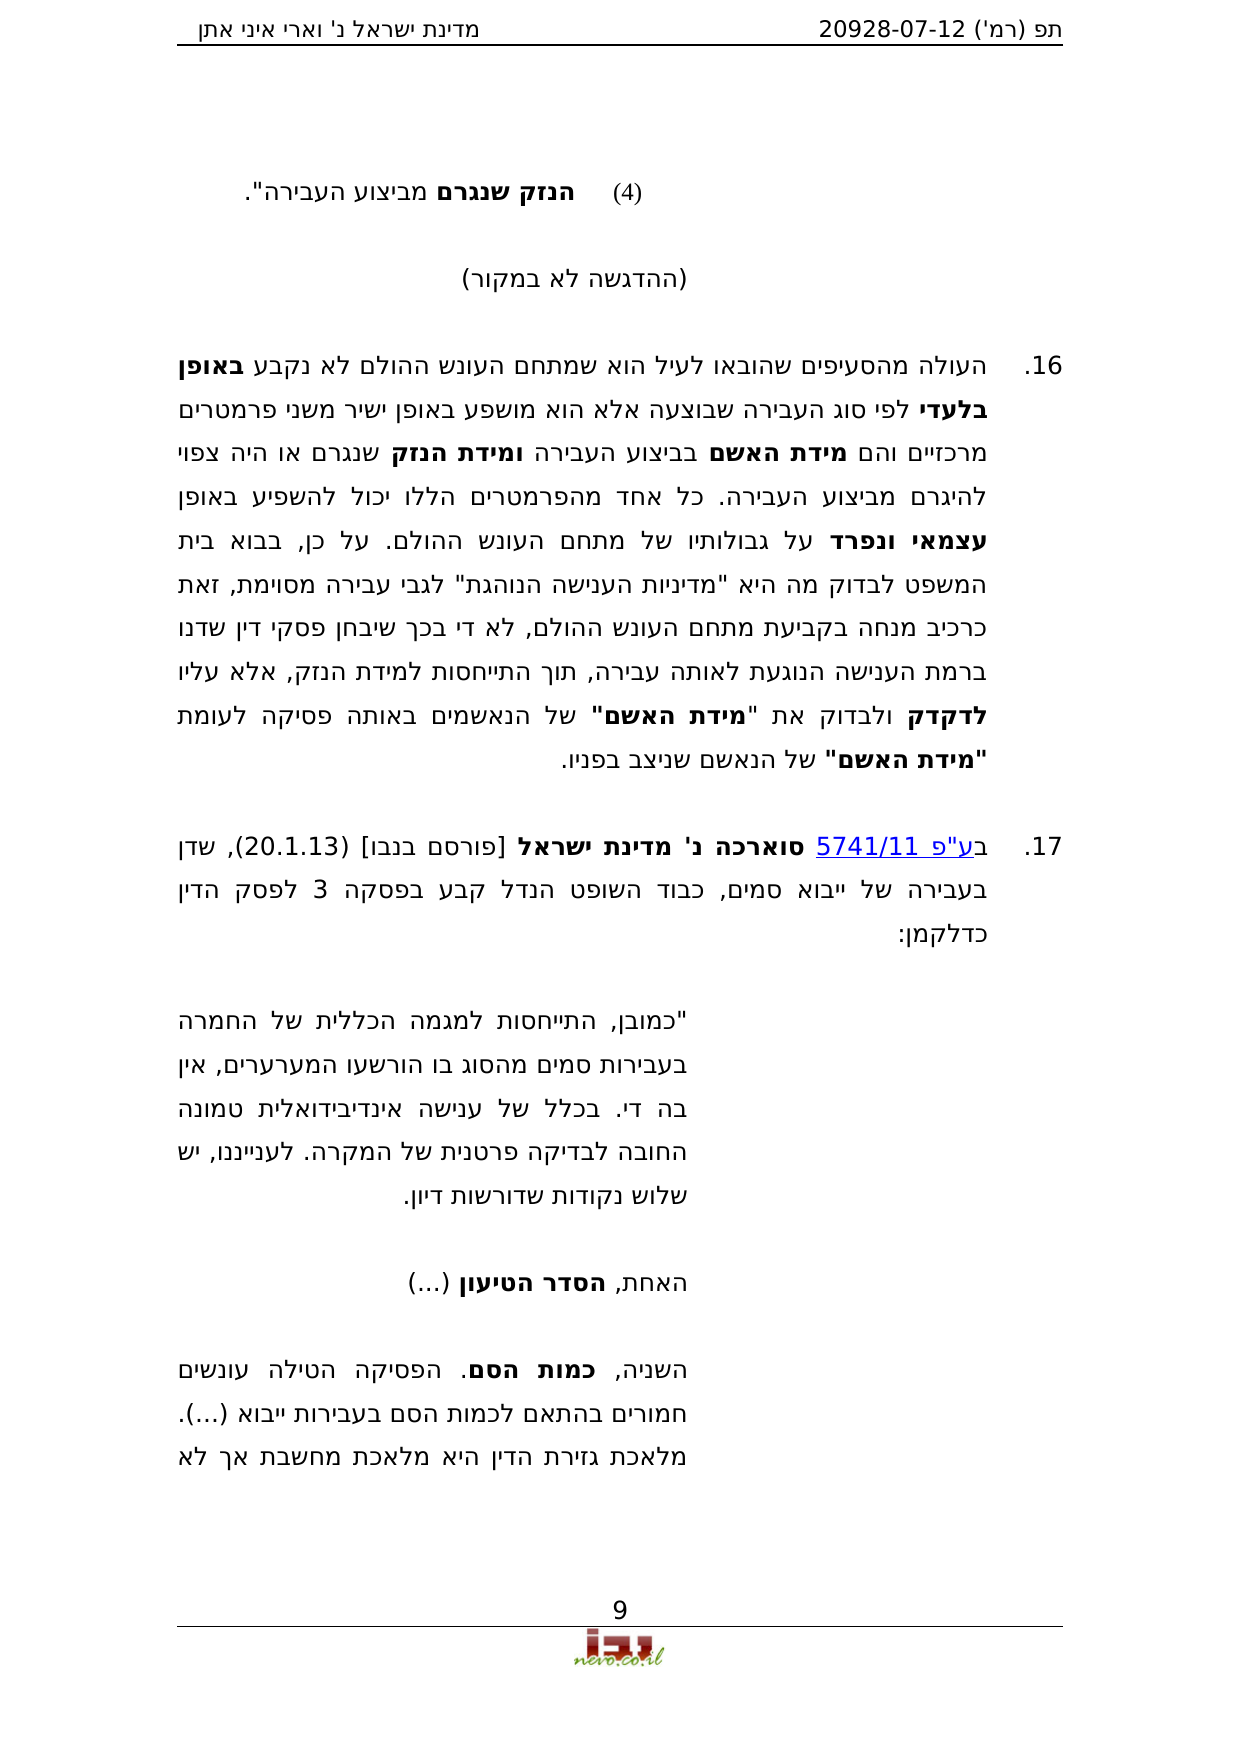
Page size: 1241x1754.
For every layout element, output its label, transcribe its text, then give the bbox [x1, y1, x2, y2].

text האחת, הסדר הטיעון (...) [177, 1268, 688, 1297]
text (ההדגשה לא במקור) [177, 264, 688, 293]
text 17. בע"פ 5741/11 סוארכה נ' מדינת ישראל [פורסם בנבו] (20.1.13), שדן בעבירה של ייבוא סמים, כבוד השופט הנדל קבע בפסקה 3 לפסק הדין כדלקמן: [177, 832, 1063, 948]
text 16. העולה מהסעיפים שהובאו לעיל הוא שמתחם העונש ההולם לא נקבע באופן בלעדי לפי סוג העבירה שבוצעה אלא הוא מושפע באופן ישיר משני פרמטרים מרכזיים והם מידת האשם בביצוע העבירה ומידת הנזק שנגרם או היה צפוי להיגרם מביצוע העבירה. כל אחד מהפרמטרים הללו יכול להשפיע באופן עצמאי ונפרד על גבולותיו של מתחם העונש ההולם. על כן, בבוא בית המשפט לבדוק מה היא "מדיניות הענישה הנוהגת" לגבי עבירה מסוימת, זאת כרכיב מנחה בקביעת מתחם העונש ההולם, לא די בכך שיבחן פסקי דין שדנו ברמת הענישה הנוגעת לאותה עבירה, תוך התייחסות למידת הנזק, אלא עליו לדקדק ולבדוק את "מידת האשם" של הנאשמים באותה פסיקה לעומת "מידת האשם" של הנאשם שניצב בפניו. [177, 351, 1063, 774]
picture [574, 1628, 666, 1667]
text "כמובן, התייחסות למגמה הכללית של החמרה בעבירות סמים מהסוג בו הורשעו המערערים, אין בה די. בכלל של ענישה אינדיבידואלית טמונה החובה לבדיקה פרטנית של המקרה. לענייננו, יש שלוש נקודות שדורשות דיון. [177, 1006, 688, 1210]
list הנזק שנגרם מביצוע העבירה". [177, 177, 613, 206]
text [177, 1355, 688, 1472]
